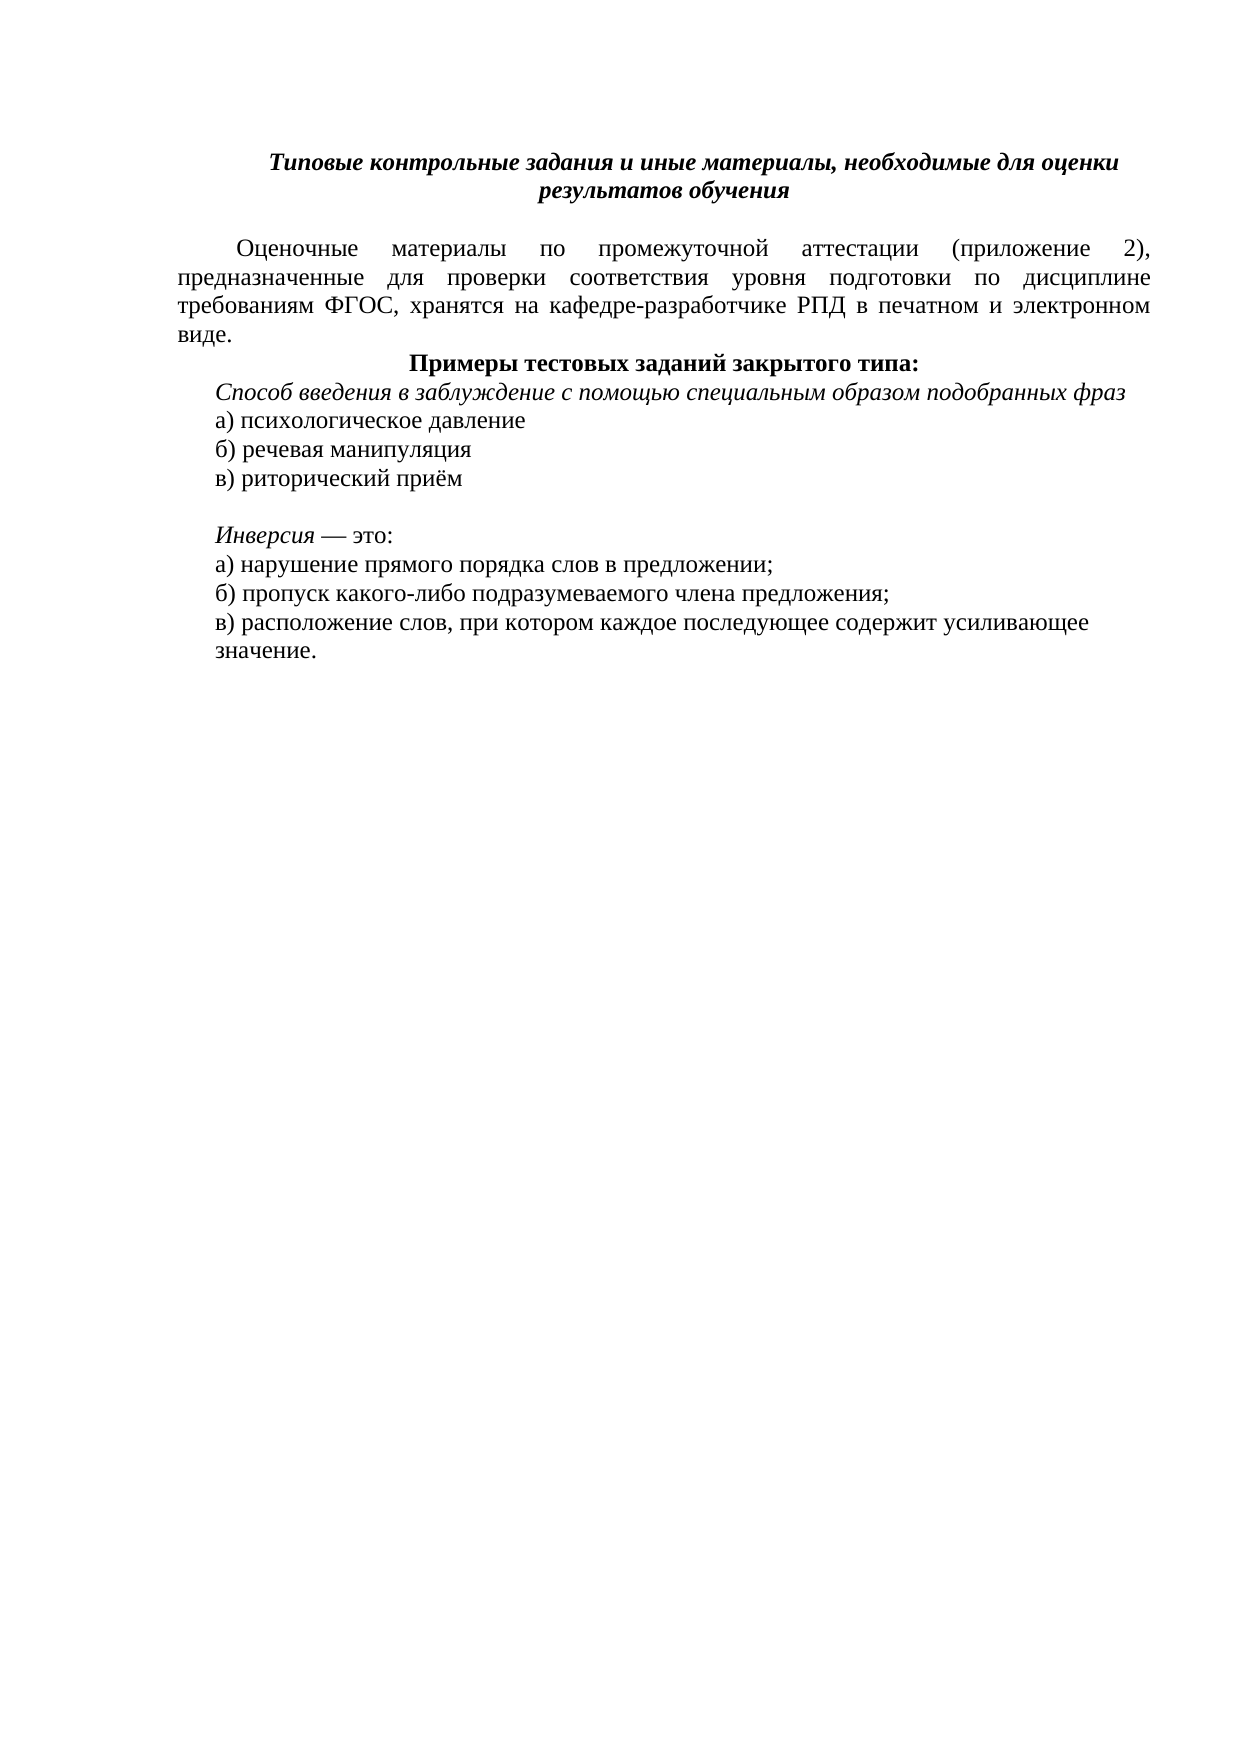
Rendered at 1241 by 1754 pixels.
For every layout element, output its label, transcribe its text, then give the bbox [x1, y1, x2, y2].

text в) риторический приём [215, 463, 1152, 492]
text б) речевая манипуляция [215, 434, 1152, 463]
text Оценочные материалы по промежуточной аттестации (приложение 2), предназначенные для проверки соответствия уровня подготовки по дисциплине требованиям ФГОС, хранятся на кафедре-разработчике РПД в печатном и электронном виде. [177, 233, 1152, 348]
text Типовые контрольные задания и иные материалы, необходимые для оценки результатов обучения [790, 147, 1152, 204]
text Способ введения в заблуждение с помощью специальным образом подобранных фраз [177, 377, 1152, 406]
text Примеры тестовых заданий закрытого типа: [177, 348, 1152, 377]
text а) нарушение прямого порядка слов в предложении; [215, 549, 1152, 578]
text Инверсия — это: [177, 521, 1152, 549]
text а) психологическое давление [215, 406, 1152, 434]
text в) расположение слов, при котором каждое последующее содержит усиливающее значение. [215, 607, 1152, 664]
text Типовые контрольные задания и иные материалы, необходимые для оценки результатов обучения [177, 147, 539, 204]
text б) пропуск какого-либо подразумеваемого члена предложения; [215, 578, 1152, 607]
